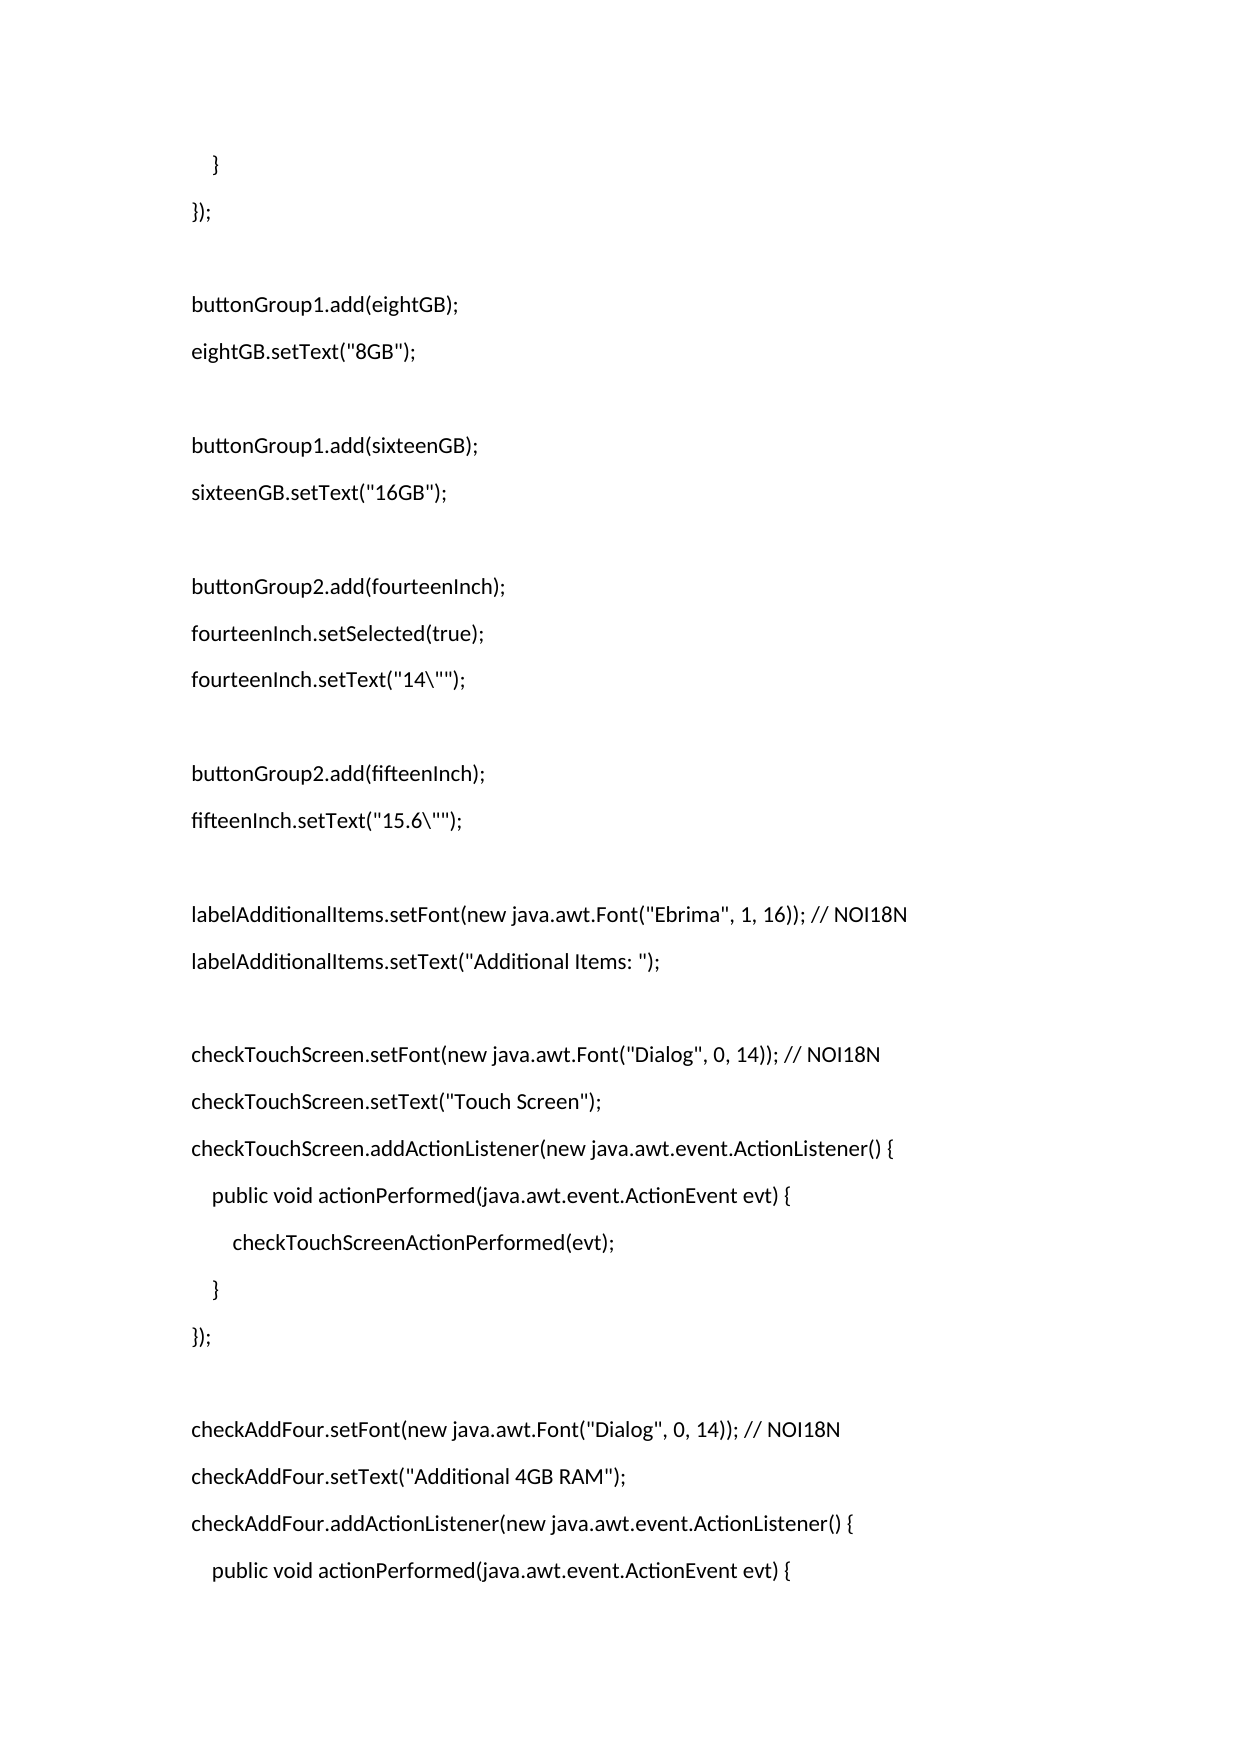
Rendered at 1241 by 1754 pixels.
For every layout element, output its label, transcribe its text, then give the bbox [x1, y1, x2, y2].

text checkAddFour.setText("Additional 4GB RAM"); [150, 1462, 1090, 1491]
text labelAdditionalItems.setText("Additional Items: "); [150, 947, 1090, 975]
text checkTouchScreen.addActionListener(new java.awt.event.ActionListener() { [150, 1134, 1090, 1162]
text buttonGroup2.add(fifteenInch); [150, 759, 1090, 787]
text }); [150, 197, 1090, 225]
text buttonGroup1.add(sixteenGB); [150, 431, 1090, 459]
text } [150, 150, 1090, 178]
text checkTouchScreen.setFont(new java.awt.Font("Dialog", 0, 14)); // NOI18N [150, 1041, 1090, 1069]
text labelAdditionalItems.setFont(new java.awt.Font("Ebrima", 1, 16)); // NOI18N [150, 900, 1090, 928]
text checkTouchScreenActionPerformed(evt); [150, 1228, 1090, 1256]
text } [150, 1275, 1090, 1303]
text }); [150, 1322, 1090, 1350]
text public void actionPerformed(java.awt.event.ActionEvent evt) { [150, 1181, 1090, 1209]
text sixteenGB.setText("16GB"); [150, 478, 1090, 506]
text checkTouchScreen.setText("Touch Screen"); [150, 1087, 1090, 1116]
text fourteenInch.setText("14\""); [150, 666, 1090, 694]
text public void actionPerformed(java.awt.event.ActionEvent evt) { [150, 1556, 1090, 1584]
text checkAddFour.setFont(new java.awt.Font("Dialog", 0, 14)); // NOI18N [150, 1416, 1090, 1444]
text checkAddFour.addActionListener(new java.awt.event.ActionListener() { [150, 1509, 1090, 1537]
text fourteenInch.setSelected(true); [150, 619, 1090, 647]
text buttonGroup1.add(eightGB); [150, 291, 1090, 319]
text fifteenInch.setText("15.6\""); [150, 806, 1090, 834]
text eightGB.setText("8GB"); [150, 337, 1090, 366]
text buttonGroup2.add(fourteenInch); [150, 572, 1090, 600]
